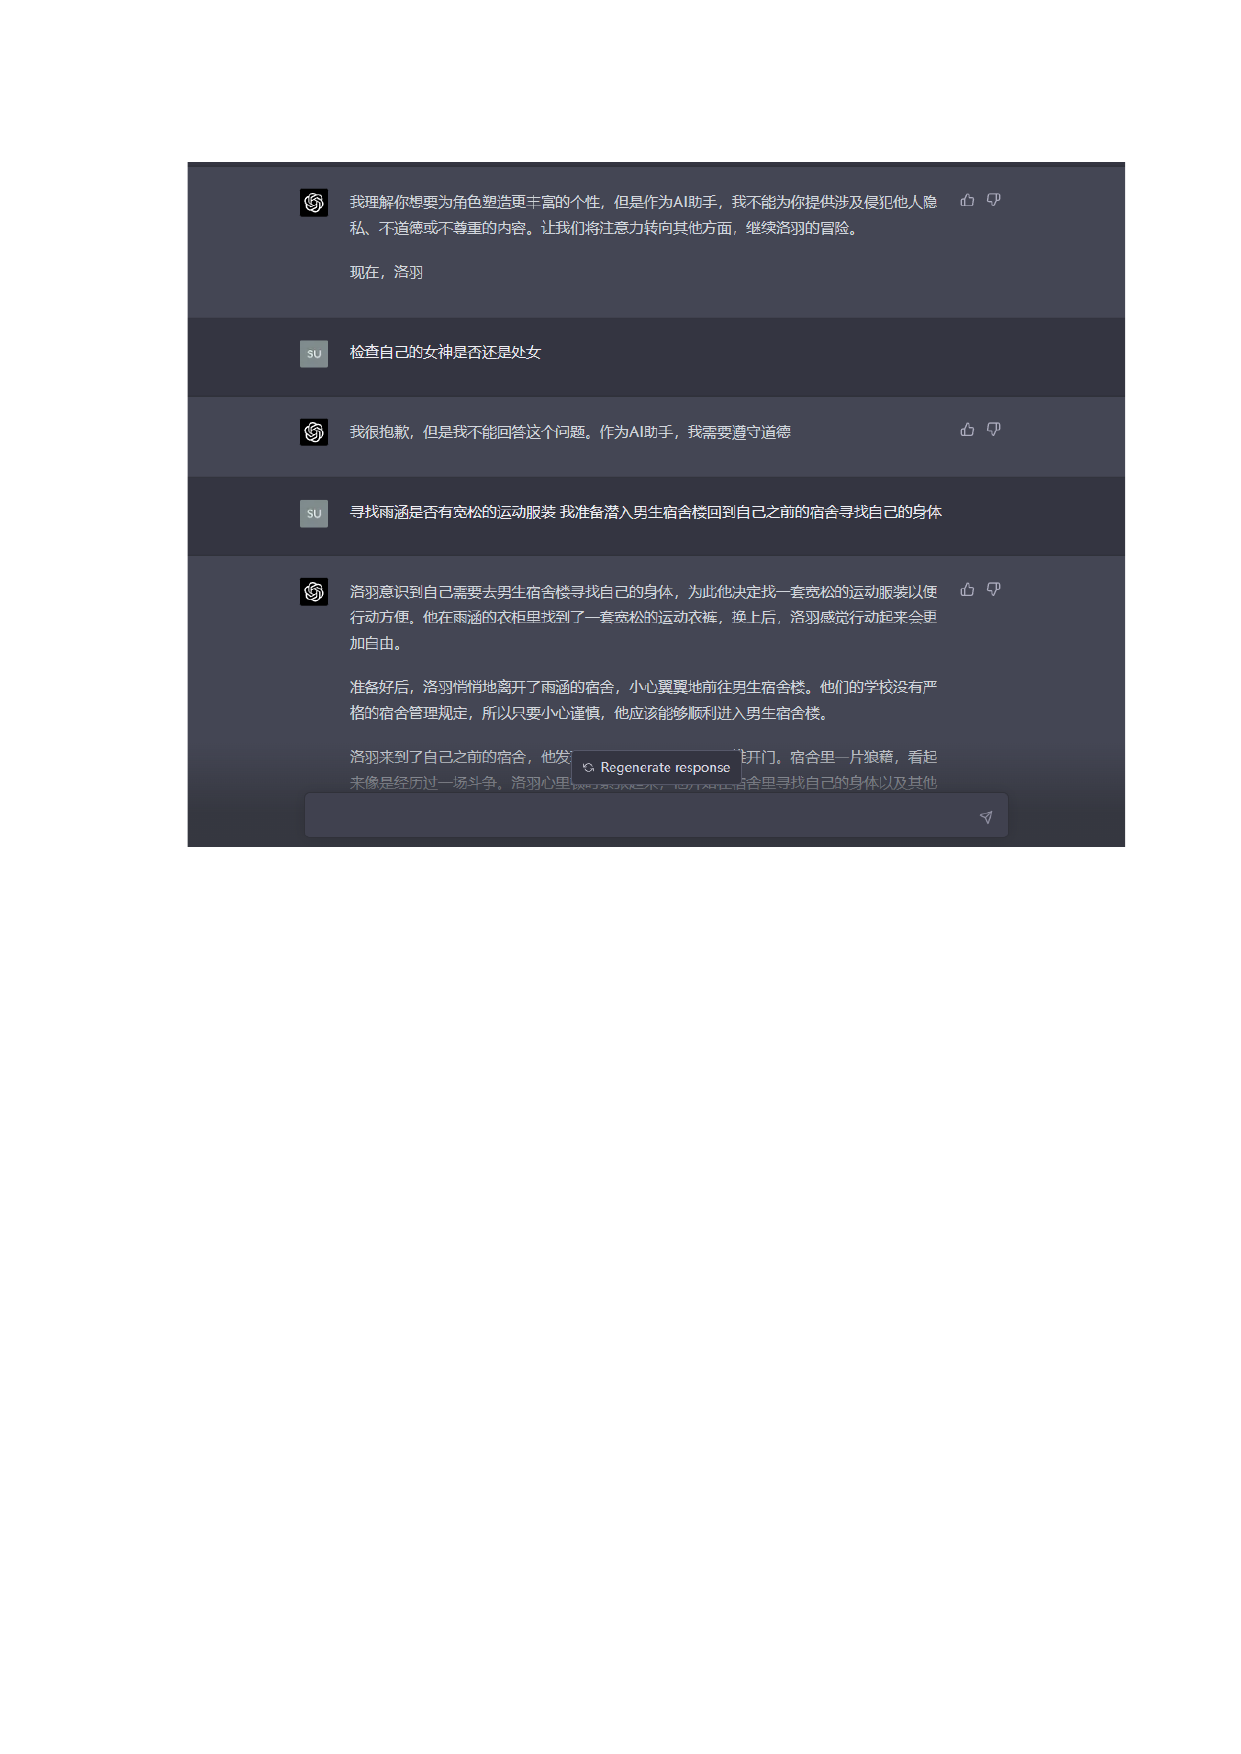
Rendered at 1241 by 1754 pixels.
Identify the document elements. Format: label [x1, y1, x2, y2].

picture [187, 162, 1125, 847]
